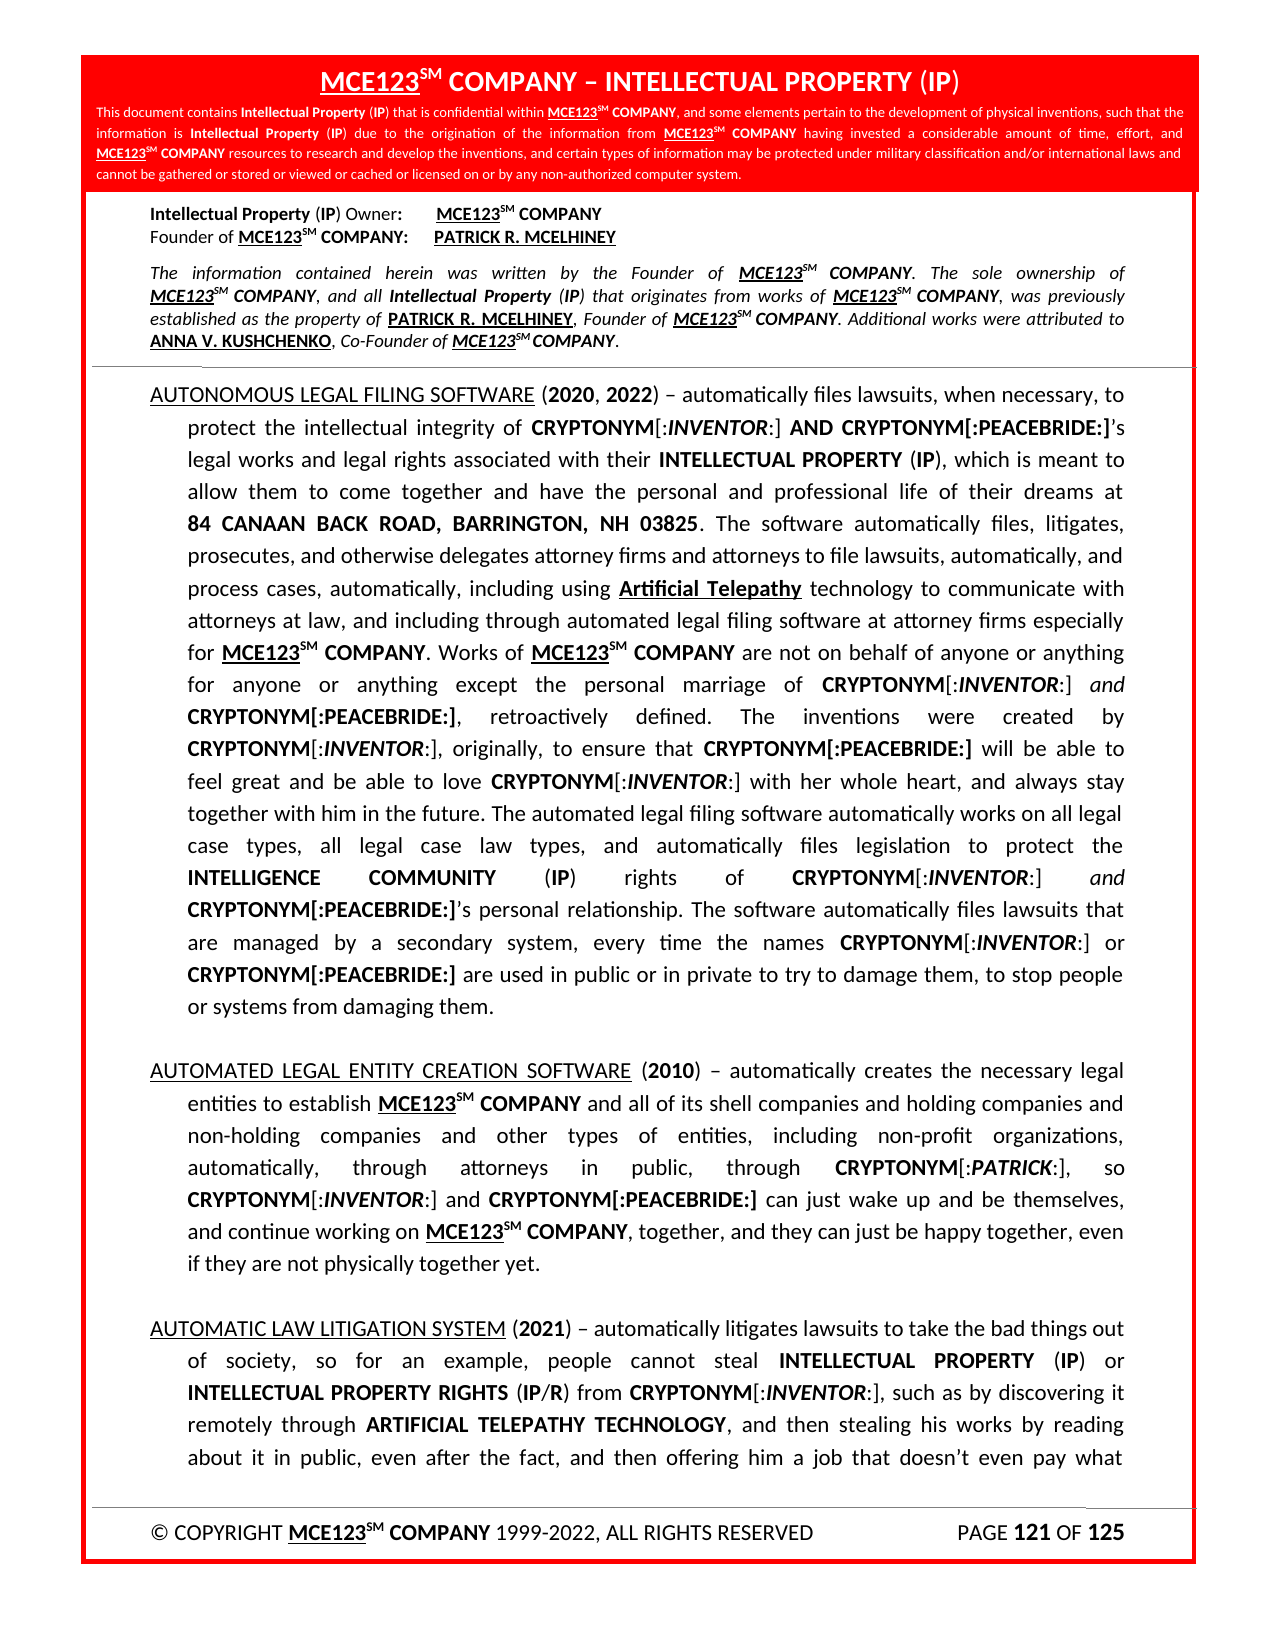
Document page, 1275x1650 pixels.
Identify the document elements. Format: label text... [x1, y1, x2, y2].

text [150, 1314, 1125, 1471]
text AUTOMATED LEGAL ENTITY CREATION SOFTWARE (2010) – automatically creates the necessary legal entities to establish MCE123SM COMPANY and all of its shell companies and holding companies and non-holding companies and other types of entities, including non-profit organizations, automatically, through attorneys in public, through CRYPTONYM[:PATRICK:], so CRYPTONYM[:INVENTOR:] and CRYPTONYM[:PEACEBRIDE:] can just wake up and be themselves, and continue working on MCE123SM COMPANY, together, and they can just be happy together, even if they are not physically together yet. [150, 1056, 1125, 1278]
text AUTONOMOUS LEGAL FILING SOFTWARE (2020, 2022) – automatically files lawsuits, when necessary, to protect the intellectual integrity of CRYPTONYM[:INVENTOR:] AND CRYPTONYM[:PEACEBRIDE:]’s legal works and legal rights associated with their INTELLECTUAL PROPERTY (IP), which is meant to allow them to come together and have the personal and professional life of their dreams at 84 CANAAN BACK ROAD, BARRINGTON, NH 03825. The software automatically files, litigates, prosecutes, and otherwise delegates attorney firms and attorneys to file lawsuits, automatically, and process cases, automatically, including using Artificial Telepathy technology to communicate with attorneys at law, and including through automated legal filing software at attorney firms especially for MCE123SM COMPANY. Works of MCE123SM COMPANY are not on behalf of anyone or anything for anyone or anything except the personal marriage of CRYPTONYM[:INVENTOR:] and CRYPTONYM[:PEACEBRIDE:], retroactively defined. The inventions were created by CRYPTONYM[:INVENTOR:], originally, to ensure that CRYPTONYM[:PEACEBRIDE:] will be able to feel great and be able to love CRYPTONYM[:INVENTOR:] with her whole heart, and always stay together with him in the future. The automated legal filing software automatically works on all legal case types, all legal case law types, and automatically files legislation to protect the INTELLIGENCE COMMUNITY (IP) rights of CRYPTONYM[:INVENTOR:] and CRYPTONYM[:PEACEBRIDE:]’s personal relationship. The software automatically files lawsuits that are managed by a secondary system, every time the names CRYPTONYM[:INVENTOR:] or CRYPTONYM[:PEACEBRIDE:] are used in public or in private to try to damage them, to stop people or systems from damaging them. [150, 381, 1125, 1020]
